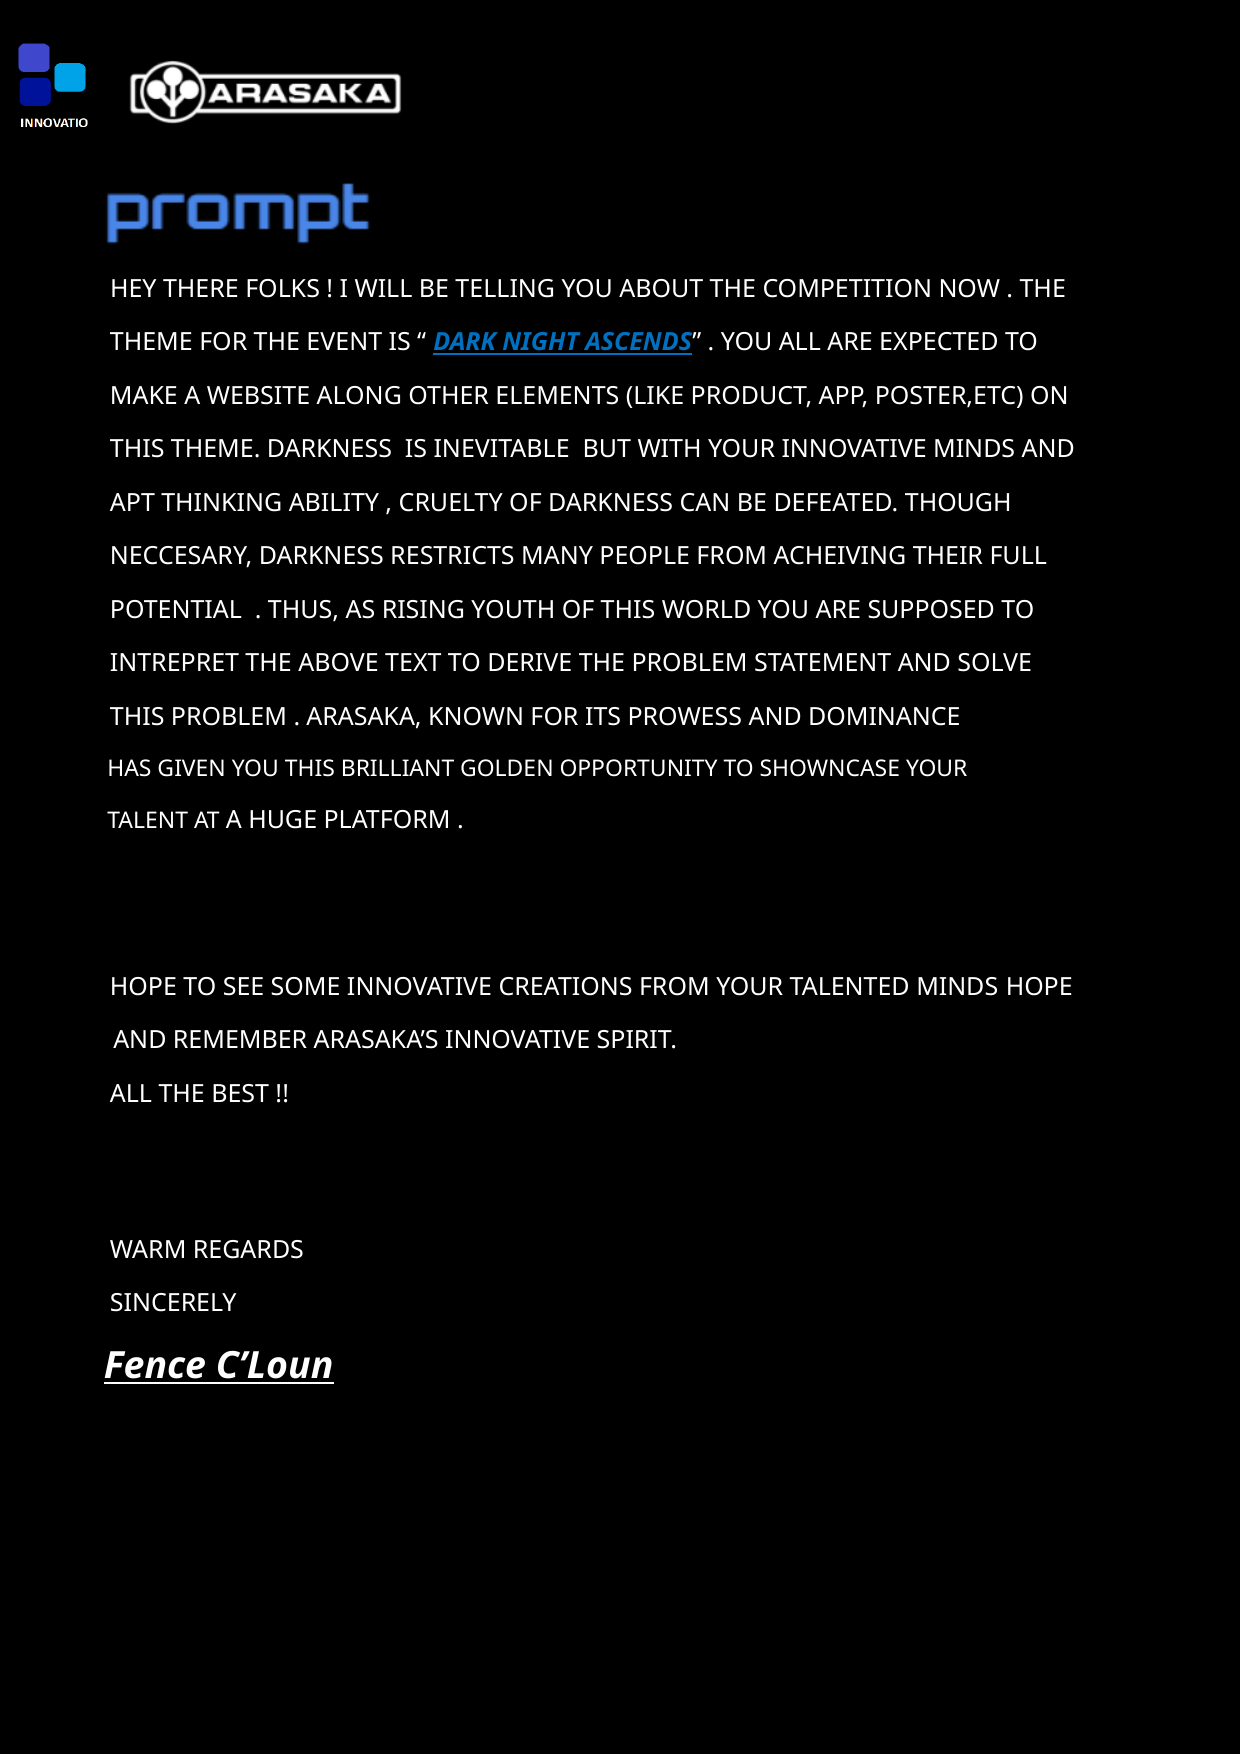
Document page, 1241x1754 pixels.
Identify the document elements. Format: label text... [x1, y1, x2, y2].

text THEME FOR THE EVENT IS “ DARK NIGHT ASCENDS” . YOU ALL ARE EXPECTED TO [6, 324, 1090, 358]
text ALL THE BEST !! [6, 1075, 1090, 1109]
text THIS PROBLEM . ARASAKA, KNOWN FOR ITS PROWESS AND DOMINANCE [6, 698, 1090, 732]
text Fence C’Loun [6, 1338, 1090, 1389]
text NECCESARY, DARKNESS RESTRICTS MANY PEOPLE FROM ACHEIVING THEIR FULL [6, 538, 1090, 572]
text MAKE A WEBSITE ALONG OTHER ELEMENTS (LIKE PRODUCT, APP, POSTER,ETC) ON [6, 377, 1090, 412]
text TALENT AT A HUGE PLATFORM . [6, 802, 1090, 836]
text SINCERELY [6, 1285, 1090, 1319]
picture [6, 23, 511, 153]
text HAS GIVEN YOU THIS BRILLIANT GOLDEN OPPORTUNITY TO SHOWNCASE YOUR [6, 752, 1090, 783]
text INTREPRET THE ABOVE TEXT TO DERIVE THE PROBLEM STATEMENT AND SOLVE [6, 645, 1090, 679]
text HOPE TO SEE SOME INNOVATIVE CREATIONS FROM YOUR TALENTED MINDS HOPE [6, 968, 1090, 1002]
text APT THINKING ABILITY , CRUELTY OF DARKNESS CAN BE DEFEATED. THOUGH [6, 484, 1090, 518]
text AND REMEMBER ARASAKA’S INNOVATIVE SPIRIT. [6, 1022, 1090, 1056]
picture [57, 171, 385, 252]
text POTENTIAL . THUS, AS RISING YOUTH OF THIS WORLD YOU ARE SUPPOSED TO [6, 591, 1090, 625]
text THIS THEME. DARKNESS IS INEVITABLE BUT WITH YOUR INNOVATIVE MINDS AND [6, 431, 1090, 465]
text HEY THERE FOLKS ! I WILL BE TELLING YOU ABOUT THE COMPETITION NOW . THE [6, 271, 1090, 305]
text WARM REGARDS [6, 1232, 1090, 1266]
